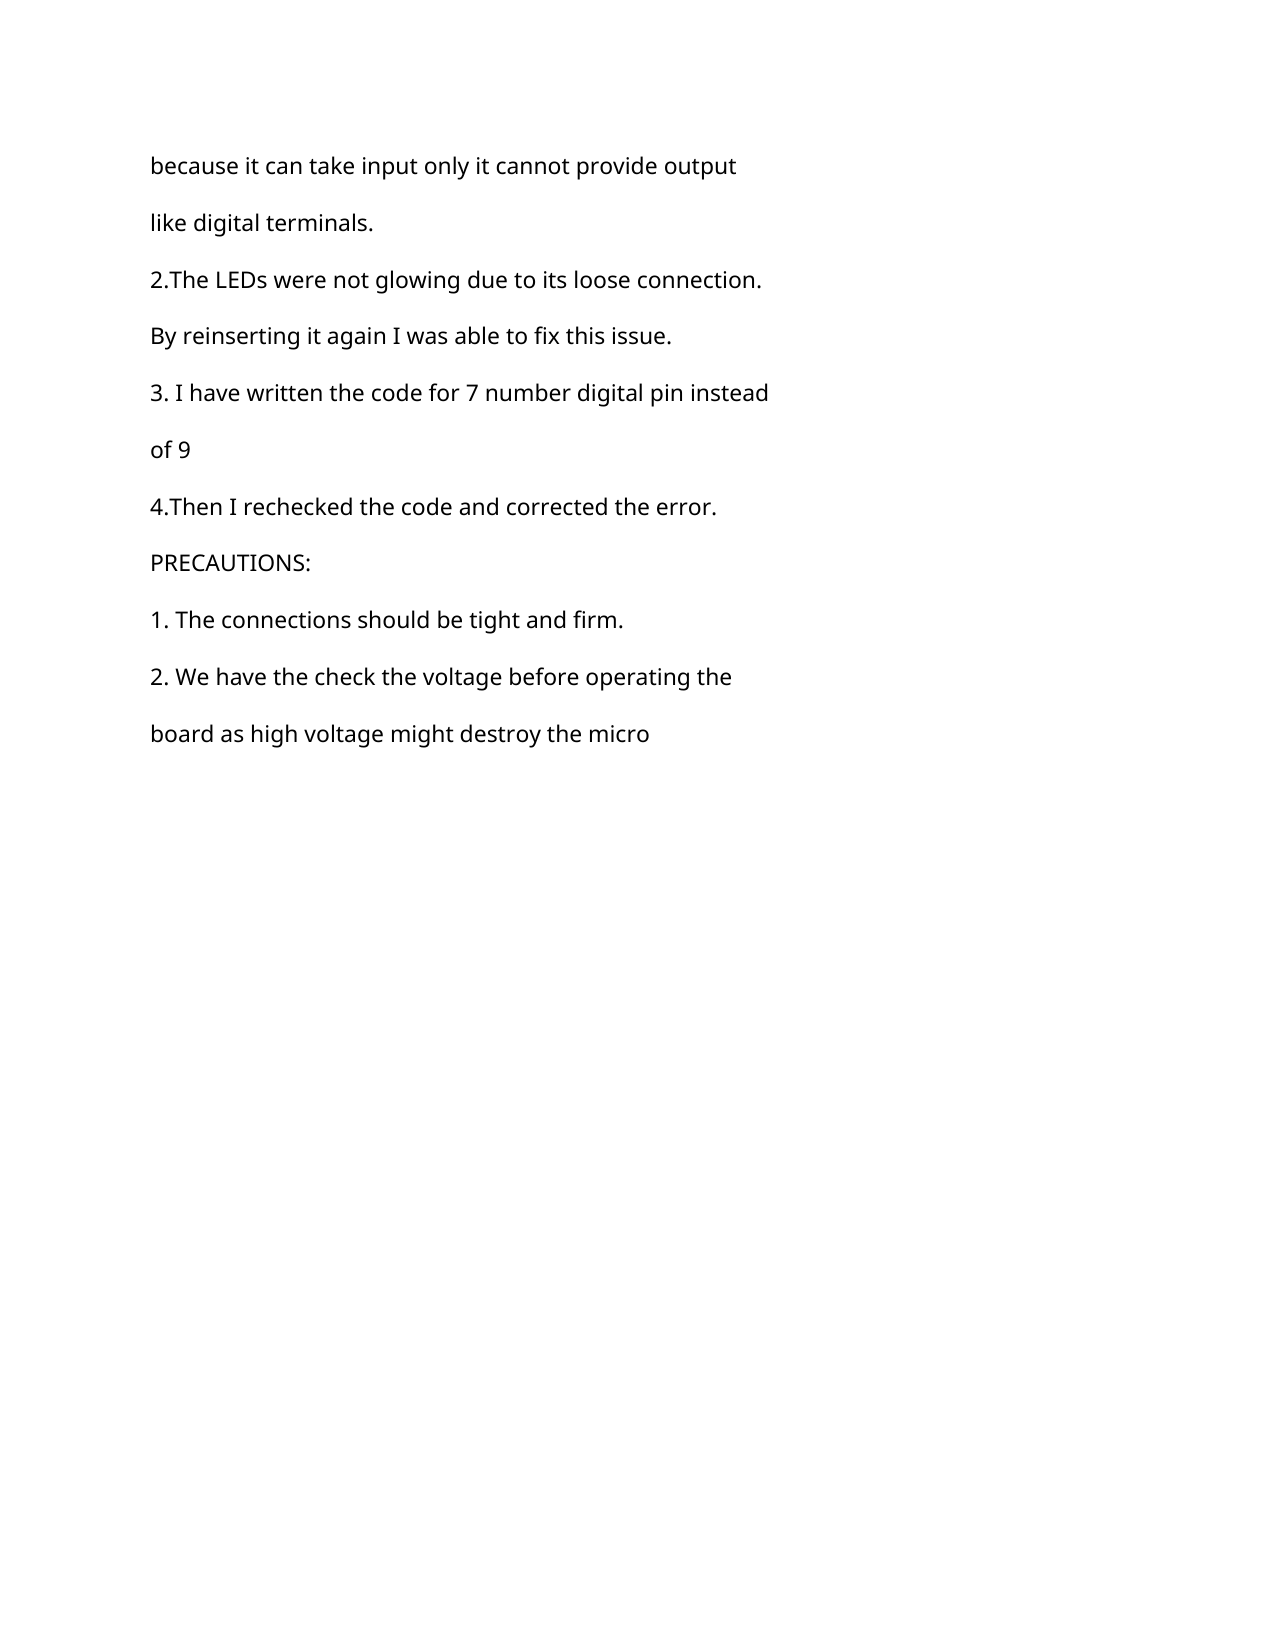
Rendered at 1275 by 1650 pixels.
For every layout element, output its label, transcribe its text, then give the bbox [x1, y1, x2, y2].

text of 9 [150, 434, 1125, 465]
text PRECAUTIONS: [150, 547, 1125, 579]
text like digital terminals. [150, 207, 1125, 238]
text 2.The LEDs were not glowing due to its loose connection. [150, 263, 1125, 295]
text 4.Then I rechecked the code and corrected the error. [150, 491, 1125, 522]
text By reinserting it again I was able to fix this issue. [150, 320, 1125, 352]
text 3. I have written the code for 7 number digital pin instead [150, 377, 1125, 408]
text board as high voltage might destroy the micro [150, 718, 1125, 749]
text 2. We have the check the voltage before operating the [150, 661, 1125, 692]
text because it can take input only it cannot provide output [150, 150, 1125, 181]
text 1. The connections should be tight and firm. [150, 604, 1125, 635]
